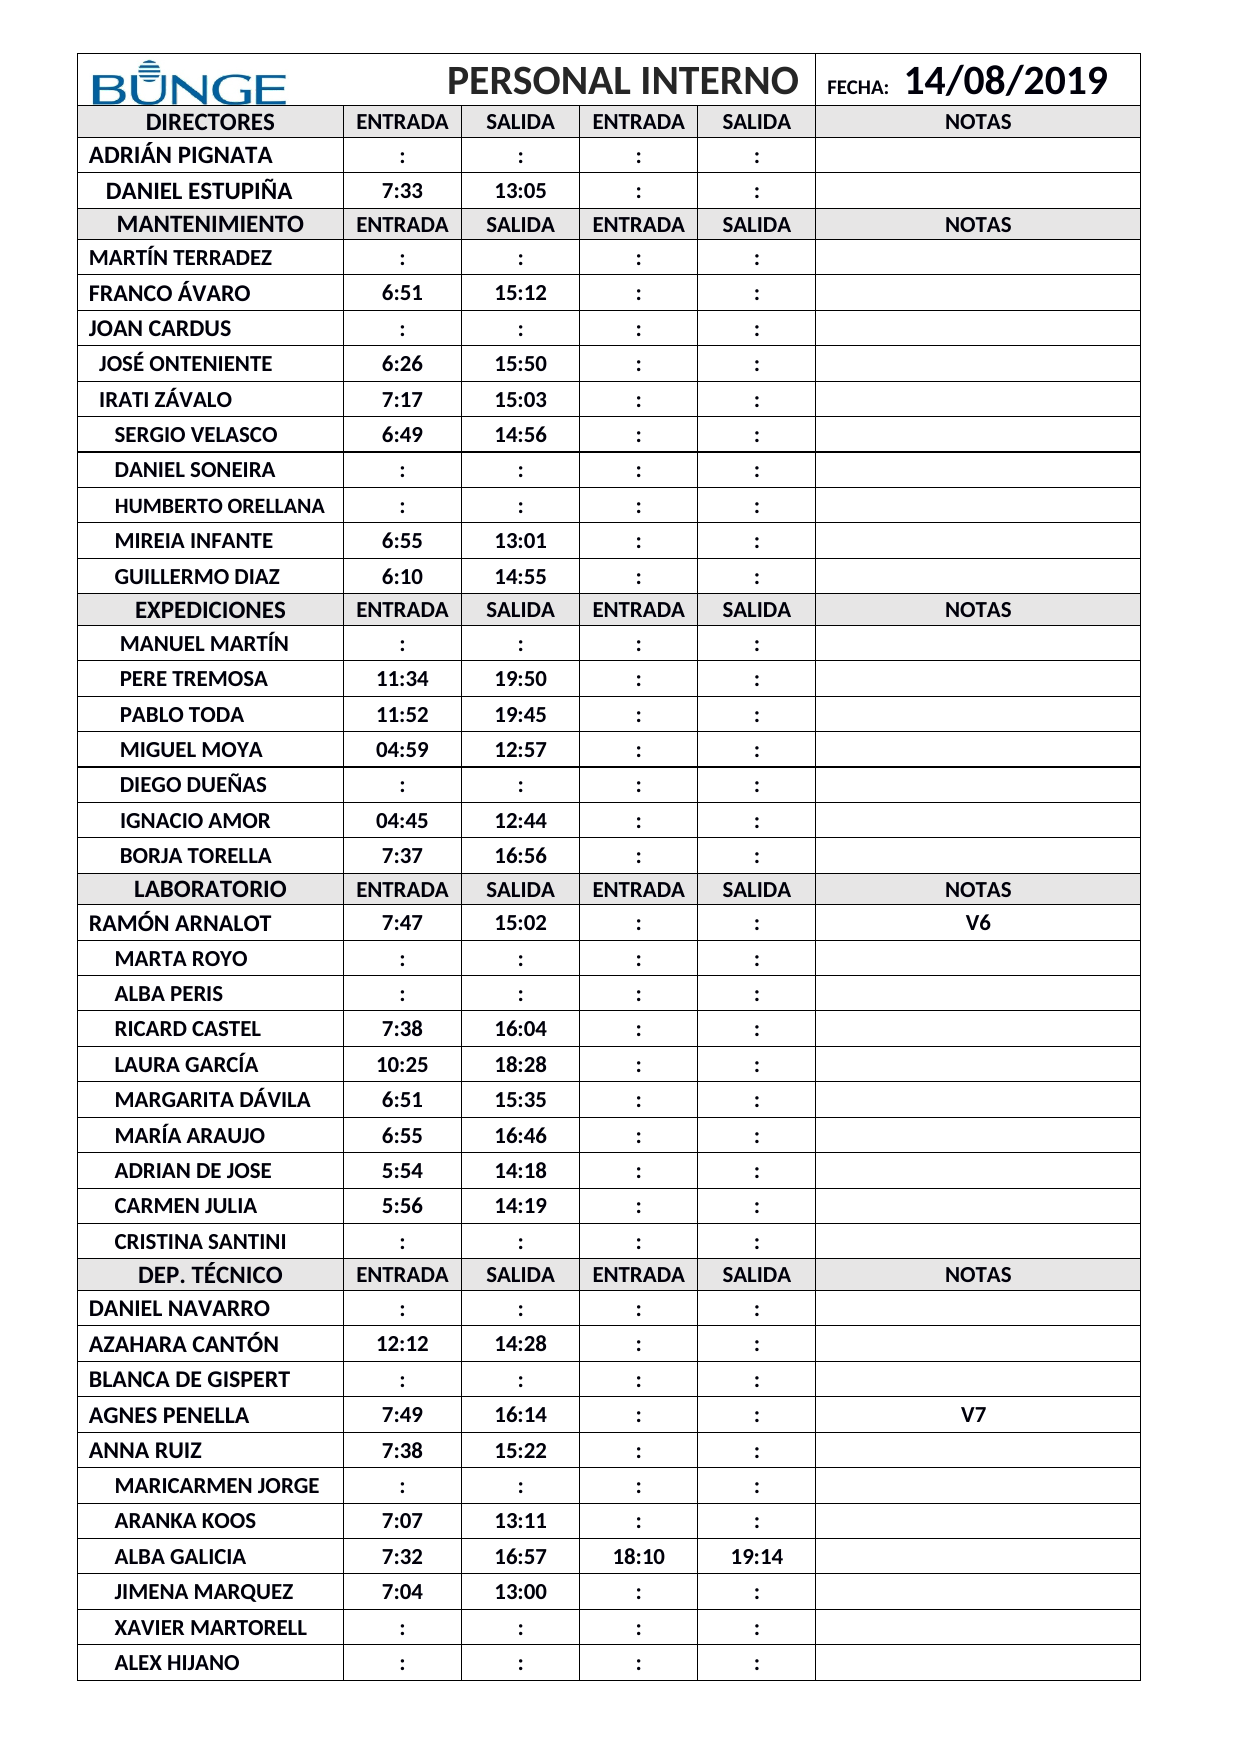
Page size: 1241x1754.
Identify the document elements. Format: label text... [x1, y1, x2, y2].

table_cell : [580, 1118, 697, 1152]
table_cell 11:34 [344, 661, 461, 696]
table_cell : [698, 732, 815, 766]
table_cell ENTRADA [580, 874, 697, 904]
table_cell : [580, 1291, 697, 1325]
table_cell 13:01 [462, 523, 579, 558]
table_cell 15:12 [462, 275, 579, 310]
table_cell : [344, 976, 461, 1010]
table_cell [816, 803, 1140, 837]
table_cell ENTRADA [344, 874, 461, 904]
table_cell : [344, 311, 461, 345]
table_cell MIGUEL MOYA [78, 732, 343, 766]
table_cell ADRIÁN PIGNATA [78, 138, 343, 172]
table_cell : [698, 488, 815, 522]
table_cell SALIDA [462, 1259, 579, 1290]
table_cell ENTRADA [580, 1259, 697, 1290]
table_cell 15:02 [462, 905, 579, 939]
table_cell [816, 697, 1140, 731]
table_cell 6:26 [344, 346, 461, 381]
table_cell : [344, 138, 461, 172]
table_cell : [344, 626, 461, 660]
table_cell : [580, 240, 697, 274]
table_cell : [344, 1291, 461, 1325]
table_cell SALIDA [462, 594, 579, 625]
table_cell LAURA GARCÍA [78, 1047, 343, 1081]
table_cell : [580, 1433, 697, 1467]
table_cell CRISTINA SANTINI [78, 1224, 343, 1258]
table_cell NOTAS [816, 1259, 1140, 1290]
table_cell 14:19 [462, 1189, 579, 1223]
table_cell [816, 941, 1140, 975]
table_cell : [580, 661, 697, 696]
table_cell : [344, 1362, 461, 1396]
table_cell [816, 275, 1140, 310]
table_cell : [344, 1468, 461, 1502]
table_cell [816, 1189, 1140, 1223]
table_cell 6:10 [344, 559, 461, 593]
table_cell 15:35 [462, 1082, 579, 1117]
table_cell : [698, 1224, 815, 1258]
table_cell : [462, 1362, 579, 1396]
table_cell 5:56 [344, 1189, 461, 1223]
table_cell : [462, 1291, 579, 1325]
table_cell JOAN CARDUS [78, 311, 343, 345]
table_cell 14:56 [462, 417, 579, 451]
table_cell 11:52 [344, 697, 461, 731]
table_cell 6:51 [344, 275, 461, 310]
table_cell ALBA GALICIA [78, 1539, 343, 1573]
table_cell : [698, 1082, 815, 1117]
table_header FECHA: 14/08/2019 [816, 54, 1140, 105]
table_cell : [580, 976, 697, 1010]
table_cell 6:55 [344, 1118, 461, 1152]
table_cell : [698, 275, 815, 310]
table_cell : [698, 626, 815, 660]
table_cell : [698, 559, 815, 593]
table_cell 6:51 [344, 1082, 461, 1117]
table_cell : [580, 803, 697, 837]
table_cell 7:38 [344, 1433, 461, 1467]
table_cell 15:03 [462, 382, 579, 416]
table_cell 16:56 [462, 838, 579, 873]
table_cell EXPEDICIONES [78, 594, 343, 625]
table_cell : [344, 1645, 461, 1679]
table_cell : [698, 1504, 815, 1538]
table_cell : [580, 768, 697, 802]
table_cell : [698, 138, 815, 172]
table_cell AZAHARA CANTÓN [78, 1326, 343, 1361]
table_cell 10:25 [344, 1047, 461, 1081]
table_cell [816, 1047, 1140, 1081]
table_cell : [580, 382, 697, 416]
table_cell MIREIA INFANTE [78, 523, 343, 558]
table_cell [816, 240, 1140, 274]
table_cell : [698, 697, 815, 731]
table_cell [816, 626, 1140, 660]
table_cell [816, 488, 1140, 522]
table_cell ENTRADA [344, 1259, 461, 1290]
table_cell IRATI ZÁVALO [78, 382, 343, 416]
table_cell [816, 382, 1140, 416]
table_cell 14:28 [462, 1326, 579, 1361]
table_cell : [462, 1645, 579, 1679]
table_cell [816, 838, 1140, 873]
table_cell : [698, 1574, 815, 1609]
table_cell : [580, 697, 697, 731]
table_cell MARÍA ARAUJO [78, 1118, 343, 1152]
table_cell : [580, 1504, 697, 1538]
table_cell : [344, 240, 461, 274]
table_cell IGNACIO AMOR [78, 803, 343, 837]
table_cell : [580, 1574, 697, 1609]
table_cell : [698, 768, 815, 802]
table_cell : [344, 488, 461, 522]
table_cell ADRIAN DE JOSE [78, 1153, 343, 1187]
table_cell 18:10 [580, 1539, 697, 1573]
table_cell PERE TREMOSA [78, 661, 343, 696]
table_cell 7:17 [344, 382, 461, 416]
table_cell [816, 1118, 1140, 1152]
table_cell 04:45 [344, 803, 461, 837]
table_cell [816, 453, 1140, 487]
table_cell MANUEL MARTÍN [78, 626, 343, 660]
table_cell 7:07 [344, 1504, 461, 1538]
table_cell : [580, 1645, 697, 1679]
table_cell 16:14 [462, 1397, 579, 1432]
table_cell ENTRADA [344, 106, 461, 137]
table_cell 7:33 [344, 173, 461, 207]
table_cell 19:45 [462, 697, 579, 731]
table_cell 16:46 [462, 1118, 579, 1152]
table_cell : [462, 626, 579, 660]
table_cell : [580, 453, 697, 487]
table_cell : [580, 1468, 697, 1502]
table_cell SALIDA [462, 874, 579, 904]
table_cell 15:22 [462, 1433, 579, 1467]
table_cell V7 [816, 1397, 1140, 1432]
table_cell NOTAS [816, 106, 1140, 137]
table_cell ENTRADA [344, 209, 461, 239]
table_cell : [698, 1326, 815, 1361]
table_cell [816, 768, 1140, 802]
table_cell : [698, 311, 815, 345]
table_cell : [698, 905, 815, 939]
table_cell ARANKA KOOS [78, 1504, 343, 1538]
table_cell : [698, 523, 815, 558]
table_cell : [580, 838, 697, 873]
table_cell : [698, 661, 815, 696]
table_cell 13:05 [462, 173, 579, 207]
table_cell LABORATORIO [78, 874, 343, 904]
table_cell ENTRADA [344, 594, 461, 625]
table_cell DANIEL ESTUPIÑA [78, 173, 343, 207]
table_cell DANIEL NAVARRO [78, 1291, 343, 1325]
table_cell FRANCO ÁVARO [78, 275, 343, 310]
table_cell ENTRADA [580, 106, 697, 137]
table_cell 14:18 [462, 1153, 579, 1187]
table_cell 12:57 [462, 732, 579, 766]
table_cell BORJA TORELLA [78, 838, 343, 873]
table_cell : [462, 941, 579, 975]
table_cell : [462, 1468, 579, 1502]
table_cell : [580, 488, 697, 522]
table_cell 7:04 [344, 1574, 461, 1609]
table_cell NOTAS [816, 594, 1140, 625]
table_cell : [580, 941, 697, 975]
table_cell : [698, 1189, 815, 1223]
table_cell : [698, 941, 815, 975]
table_cell [816, 1504, 1140, 1538]
table_cell : [462, 768, 579, 802]
table_cell V6 [816, 905, 1140, 939]
table_cell ALBA PERIS [78, 976, 343, 1010]
table_cell : [344, 1610, 461, 1644]
table_cell : [344, 768, 461, 802]
table_cell : [580, 1189, 697, 1223]
table_cell : [580, 626, 697, 660]
table_cell : [580, 1224, 697, 1258]
table_cell : [698, 803, 815, 837]
table_cell : [580, 905, 697, 939]
table_cell BLANCA DE GISPERT [78, 1362, 343, 1396]
table_cell 13:00 [462, 1574, 579, 1609]
table_cell [816, 311, 1140, 345]
table_cell 7:38 [344, 1011, 461, 1046]
table_cell : [698, 1118, 815, 1152]
table_cell SALIDA [698, 106, 815, 137]
table_cell : [698, 382, 815, 416]
table_cell [816, 346, 1140, 381]
table_cell SALIDA [698, 1259, 815, 1290]
table_cell : [698, 976, 815, 1010]
table_cell 04:59 [344, 732, 461, 766]
table_cell ENTRADA [580, 594, 697, 625]
table_cell : [462, 976, 579, 1010]
table_cell NOTAS [816, 874, 1140, 904]
table_cell : [698, 838, 815, 873]
table_cell 16:04 [462, 1011, 579, 1046]
table_cell [816, 1224, 1140, 1258]
table_cell 5:54 [344, 1153, 461, 1187]
table_cell SERGIO VELASCO [78, 417, 343, 451]
table_cell [816, 976, 1140, 1010]
table_cell : [462, 488, 579, 522]
table_cell : [580, 1610, 697, 1644]
table_cell : [580, 1047, 697, 1081]
table_header PERSONAL INTERNO [78, 54, 815, 105]
table_cell ANNA RUIZ [78, 1433, 343, 1467]
table_cell [816, 559, 1140, 593]
table_cell : [462, 311, 579, 345]
table_cell : [580, 138, 697, 172]
table_cell JIMENA MARQUEZ [78, 1574, 343, 1609]
table_cell RICARD CASTEL [78, 1011, 343, 1046]
table_cell [816, 1645, 1140, 1679]
table_cell AGNES PENELLA [78, 1397, 343, 1432]
table_cell SALIDA [698, 594, 815, 625]
table_cell [816, 417, 1140, 451]
table_cell [816, 1326, 1140, 1361]
table_cell [816, 1153, 1140, 1187]
table_cell : [698, 1645, 815, 1679]
table_cell : [462, 240, 579, 274]
table_cell 6:49 [344, 417, 461, 451]
table_cell 18:28 [462, 1047, 579, 1081]
table_cell DIRECTORES [78, 106, 343, 137]
table_cell : [580, 346, 697, 381]
table_cell MARTA ROYO [78, 941, 343, 975]
table_cell 7:49 [344, 1397, 461, 1432]
table_cell : [698, 1610, 815, 1644]
table_cell : [580, 559, 697, 593]
table_cell 19:50 [462, 661, 579, 696]
table_cell : [580, 523, 697, 558]
table_cell : [698, 1047, 815, 1081]
table_cell ALEX HIJANO [78, 1645, 343, 1679]
table_cell : [580, 1326, 697, 1361]
table_cell : [698, 1153, 815, 1187]
table_cell : [344, 1224, 461, 1258]
table_cell : [462, 138, 579, 172]
table_cell : [580, 1362, 697, 1396]
table_cell CARMEN JULIA [78, 1189, 343, 1223]
table_cell : [698, 346, 815, 381]
table_cell [816, 1082, 1140, 1117]
table_cell JOSÉ ONTENIENTE [78, 346, 343, 381]
table_cell : [462, 1224, 579, 1258]
table_cell [816, 1539, 1140, 1573]
table_cell [816, 1574, 1140, 1609]
table_cell [816, 173, 1140, 207]
table_cell 6:55 [344, 523, 461, 558]
table_cell : [344, 453, 461, 487]
table_cell HUMBERTO ORELLANA [78, 488, 343, 522]
table_cell [816, 732, 1140, 766]
table_cell [816, 661, 1140, 696]
table_cell 12:12 [344, 1326, 461, 1361]
table_cell [816, 1610, 1140, 1644]
table_cell [816, 1011, 1140, 1046]
table_cell NOTAS [816, 209, 1140, 239]
table_cell MARTÍN TERRADEZ [78, 240, 343, 274]
table_cell : [698, 453, 815, 487]
table_cell 7:32 [344, 1539, 461, 1573]
table_cell XAVIER MARTORELL [78, 1610, 343, 1644]
table_cell SALIDA [698, 209, 815, 239]
table_cell : [698, 1291, 815, 1325]
table_cell : [580, 1397, 697, 1432]
table_cell 7:47 [344, 905, 461, 939]
table_cell : [580, 732, 697, 766]
table_cell : [580, 1082, 697, 1117]
table_cell SALIDA [698, 874, 815, 904]
table_cell : [698, 1362, 815, 1396]
table_cell : [698, 1468, 815, 1502]
table_cell : [698, 1397, 815, 1432]
table_cell : [580, 1153, 697, 1187]
table_cell : [580, 311, 697, 345]
table_cell SALIDA [462, 106, 579, 137]
table_cell [816, 1291, 1140, 1325]
table_cell : [462, 453, 579, 487]
table_cell [816, 1433, 1140, 1467]
table_cell RAMÓN ARNALOT [78, 905, 343, 939]
table_cell SALIDA [462, 209, 579, 239]
table_cell : [698, 240, 815, 274]
table_cell : [580, 173, 697, 207]
table_cell 16:57 [462, 1539, 579, 1573]
table_cell DANIEL SONEIRA [78, 453, 343, 487]
table_cell MANTENIMIENTO [78, 209, 343, 239]
table_cell : [580, 417, 697, 451]
table_cell 14:55 [462, 559, 579, 593]
table_cell [816, 523, 1140, 558]
table_cell PABLO TODA [78, 697, 343, 731]
table_cell ENTRADA [580, 209, 697, 239]
table_cell [816, 1468, 1140, 1502]
table_cell : [580, 275, 697, 310]
table_cell MARGARITA DÁVILA [78, 1082, 343, 1117]
table_cell GUILLERMO DIAZ [78, 559, 343, 593]
table_cell 13:11 [462, 1504, 579, 1538]
table_cell : [462, 1610, 579, 1644]
table_cell : [698, 173, 815, 207]
table_cell DIEGO DUEÑAS [78, 768, 343, 802]
table_cell : [580, 1011, 697, 1046]
table_cell 19:14 [698, 1539, 815, 1573]
table_cell : [698, 1433, 815, 1467]
table_cell [816, 138, 1140, 172]
table_cell 12:44 [462, 803, 579, 837]
table_cell 15:50 [462, 346, 579, 381]
table_cell MARICARMEN JORGE [78, 1468, 343, 1502]
table_cell : [698, 417, 815, 451]
table_cell 7:37 [344, 838, 461, 873]
table_cell : [344, 941, 461, 975]
table_cell [816, 1362, 1140, 1396]
table_cell DEP. TÉCNICO [78, 1259, 343, 1290]
table_cell : [698, 1011, 815, 1046]
